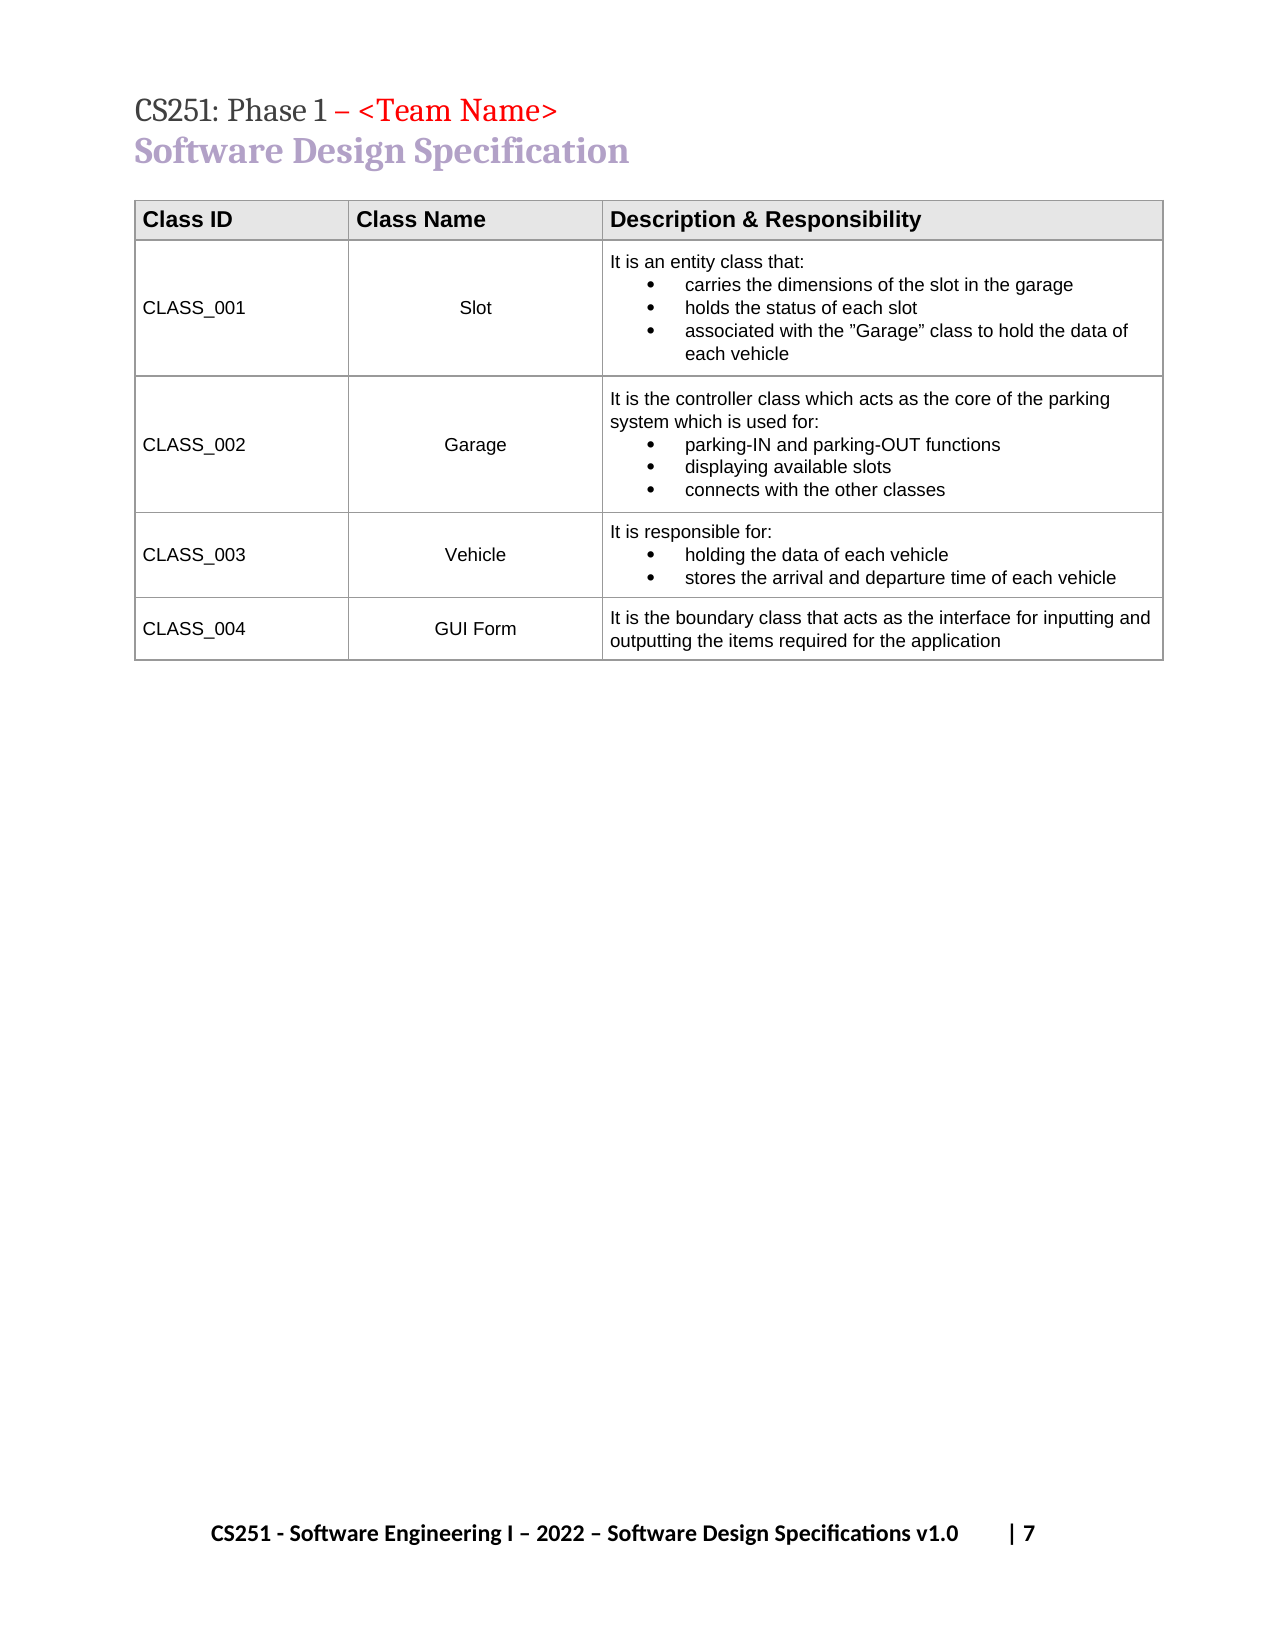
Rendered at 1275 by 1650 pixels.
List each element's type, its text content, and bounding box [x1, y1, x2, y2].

table_cell It is the boundary class that acts as the interface for inputting and outputting the items required for the application [603, 598, 1162, 659]
table_cell CLASS_003 [136, 513, 348, 597]
table_cell GUI Form [349, 598, 602, 659]
table_cell Vehicle [349, 513, 602, 597]
table_cell It is the controller class which acts as the core of the parking system which is used for: parking-IN and parking-OUT functions displaying available slots connects with the other classes [603, 377, 1162, 512]
table_cell CLASS_004 [136, 598, 348, 659]
table_header Class Name [349, 201, 602, 239]
table_cell CLASS_001 [136, 241, 348, 375]
table_cell CLASS_002 [136, 377, 348, 512]
table_header Class ID [136, 201, 348, 239]
table_header Description & Responsibility [603, 201, 1162, 239]
table_cell It is responsible for: holding the data of each vehicle stores the arrival and departure time of each vehicle [603, 513, 1162, 597]
table_cell Slot [349, 241, 602, 375]
table_cell It is an entity class that: carries the dimensions of the slot in the garage holds the status of each slot associated with the ”Garage” class to hold the data of each vehicle [603, 241, 1162, 375]
table_cell Garage [349, 377, 602, 512]
